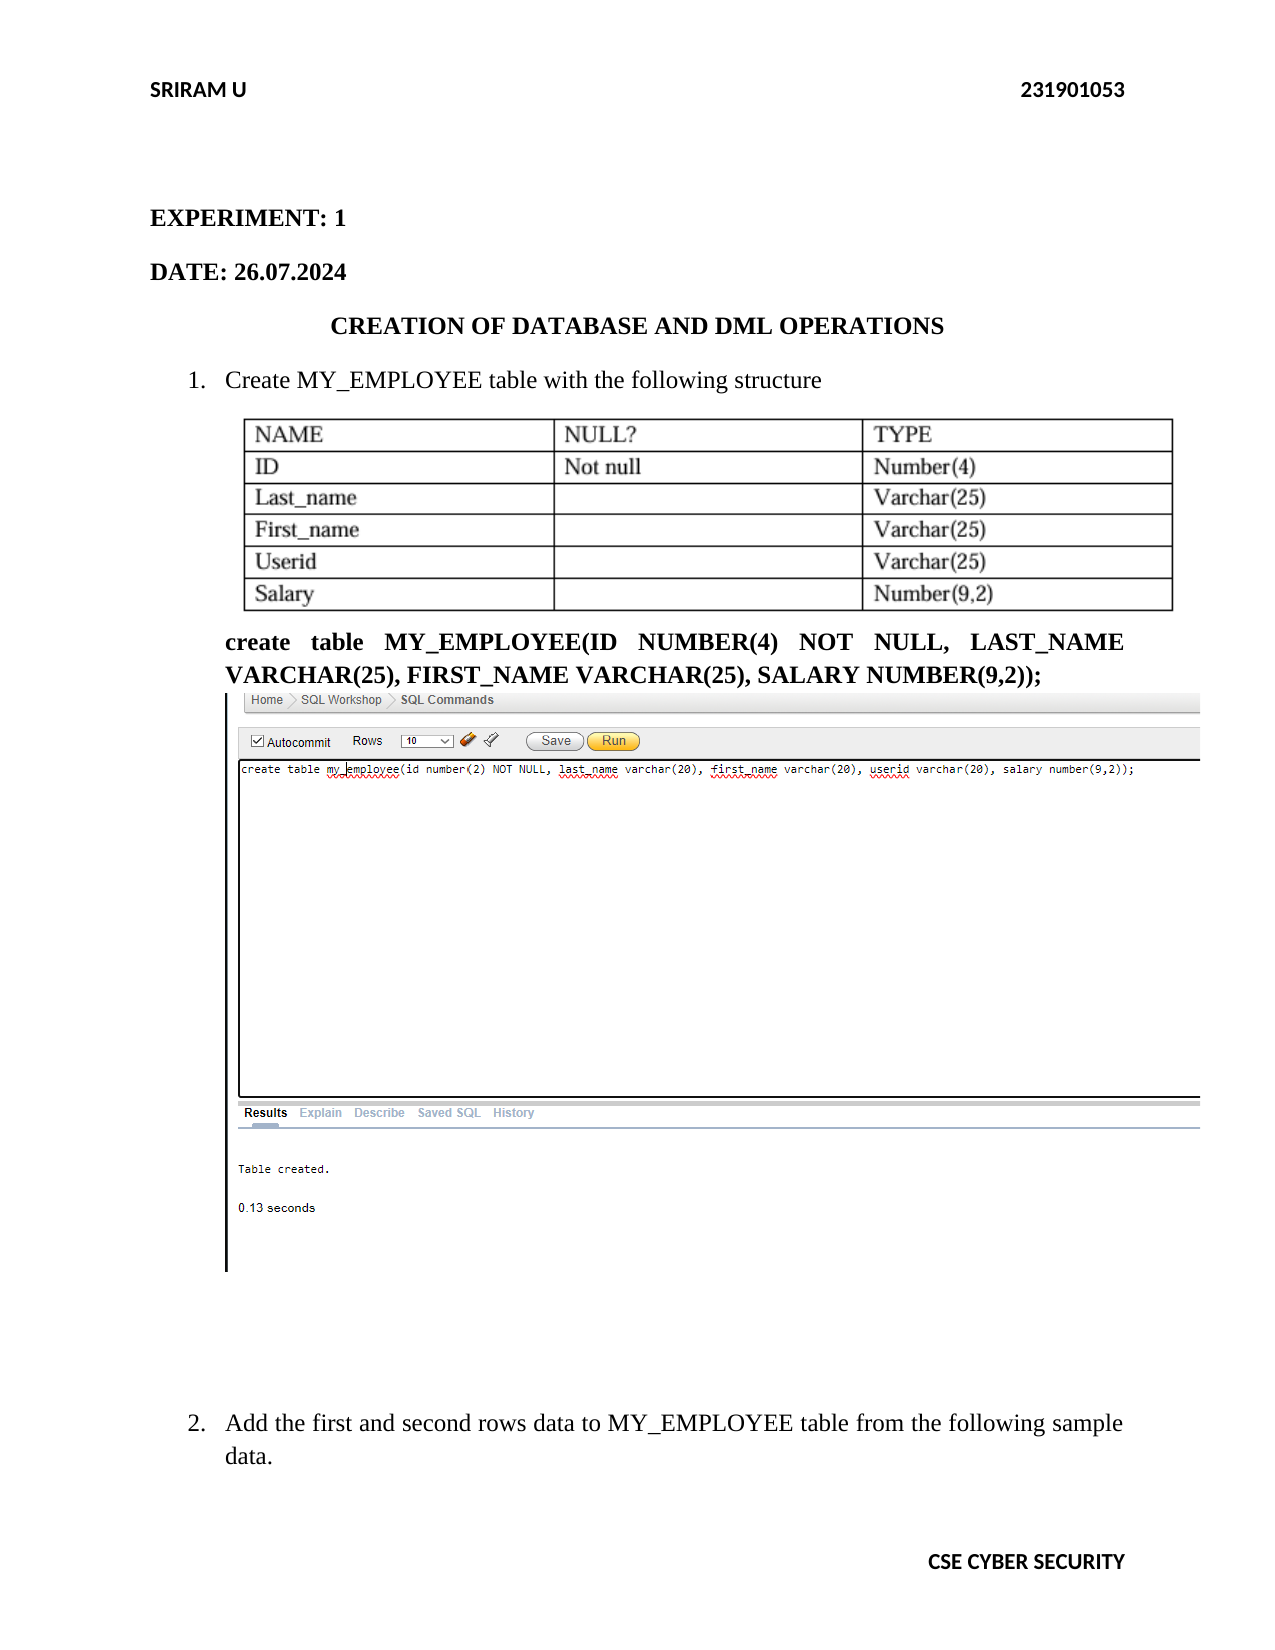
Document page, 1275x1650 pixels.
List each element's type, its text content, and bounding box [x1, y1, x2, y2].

picture [225, 397, 1200, 623]
list create table MY_EMPLOYEE(ID NUMBER(4) NOT NULL, LAST_NAME VARCHAR(25), FIRST_NAME VARCHAR(25), SALARY NUMBER(9,2)); [225, 627, 1125, 689]
text DATE: 26.07.2024 [150, 257, 1125, 286]
picture [225, 693, 1200, 1272]
text CREATION OF DATABASE AND DML OPERATIONS [150, 311, 1125, 339]
list Add the first and second rows data to MY_EMPLOYEE table from the following sample data. [187, 1408, 1125, 1469]
list Create MY_EMPLOYEE table with the following structure [187, 365, 1125, 393]
text EXPERIMENT: 1 [150, 203, 1125, 232]
